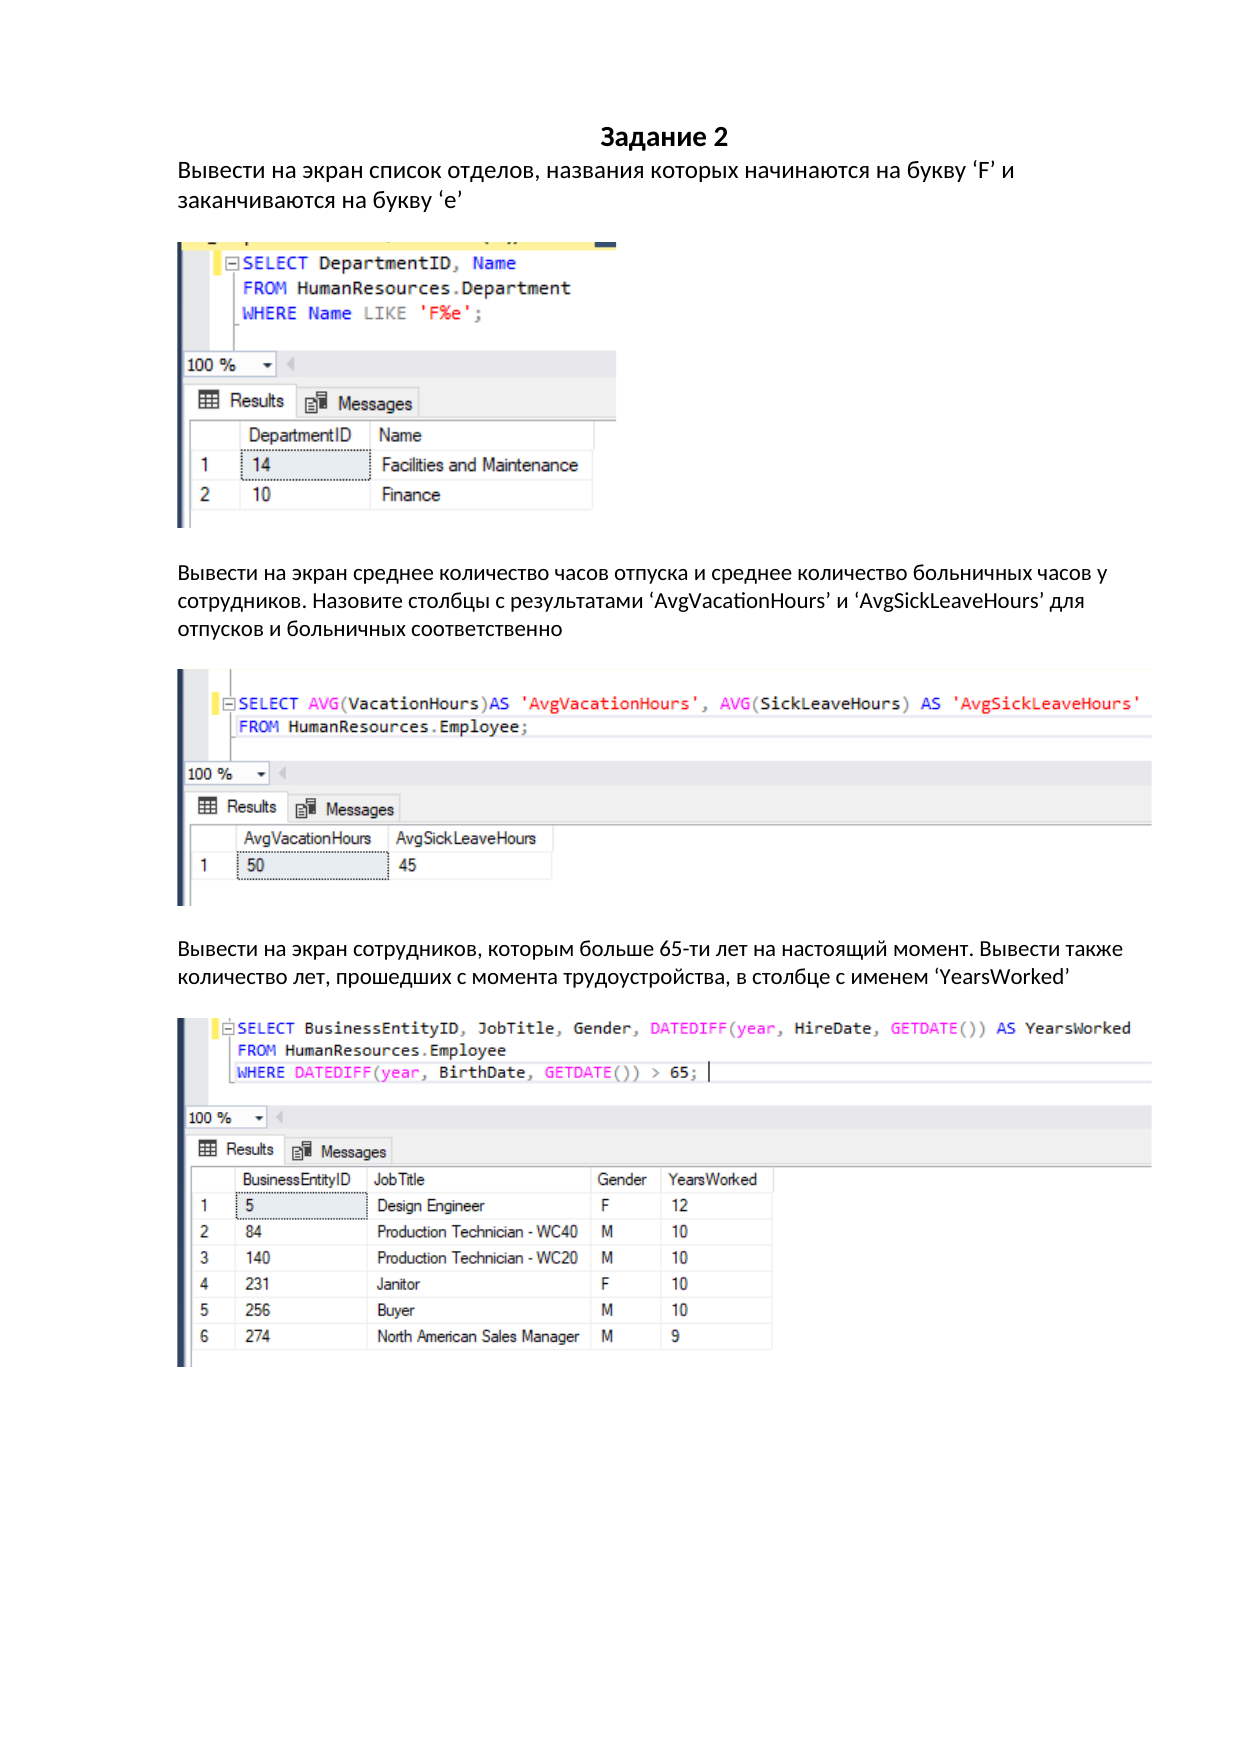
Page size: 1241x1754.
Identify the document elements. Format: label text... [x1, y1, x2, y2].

picture [177, 1018, 1152, 1367]
text Задание 2 [177, 118, 1152, 154]
text Вывести на экран список отделов, названия которых начинаются на букву ‘F’ и заканчиваются на букву ‘е’ [177, 154, 1152, 215]
text Вывести на экран среднее количество часов отпуска и среднее количество больничных часов у сотрудников. Назовите столбцы с результатами ‘AvgVacationHours’ и ‘AvgSickLeaveHours’ для отпусков и больничных соответственно [177, 558, 1152, 642]
picture [177, 242, 617, 528]
text Вывести на экран сотрудников, которым больше 65-ти лет на настоящий момент. Вывести также количество лет, прошедших с момента трудоустройства, в столбце с именем ‘YearsWorked’ [177, 934, 1152, 990]
picture [177, 669, 1152, 906]
